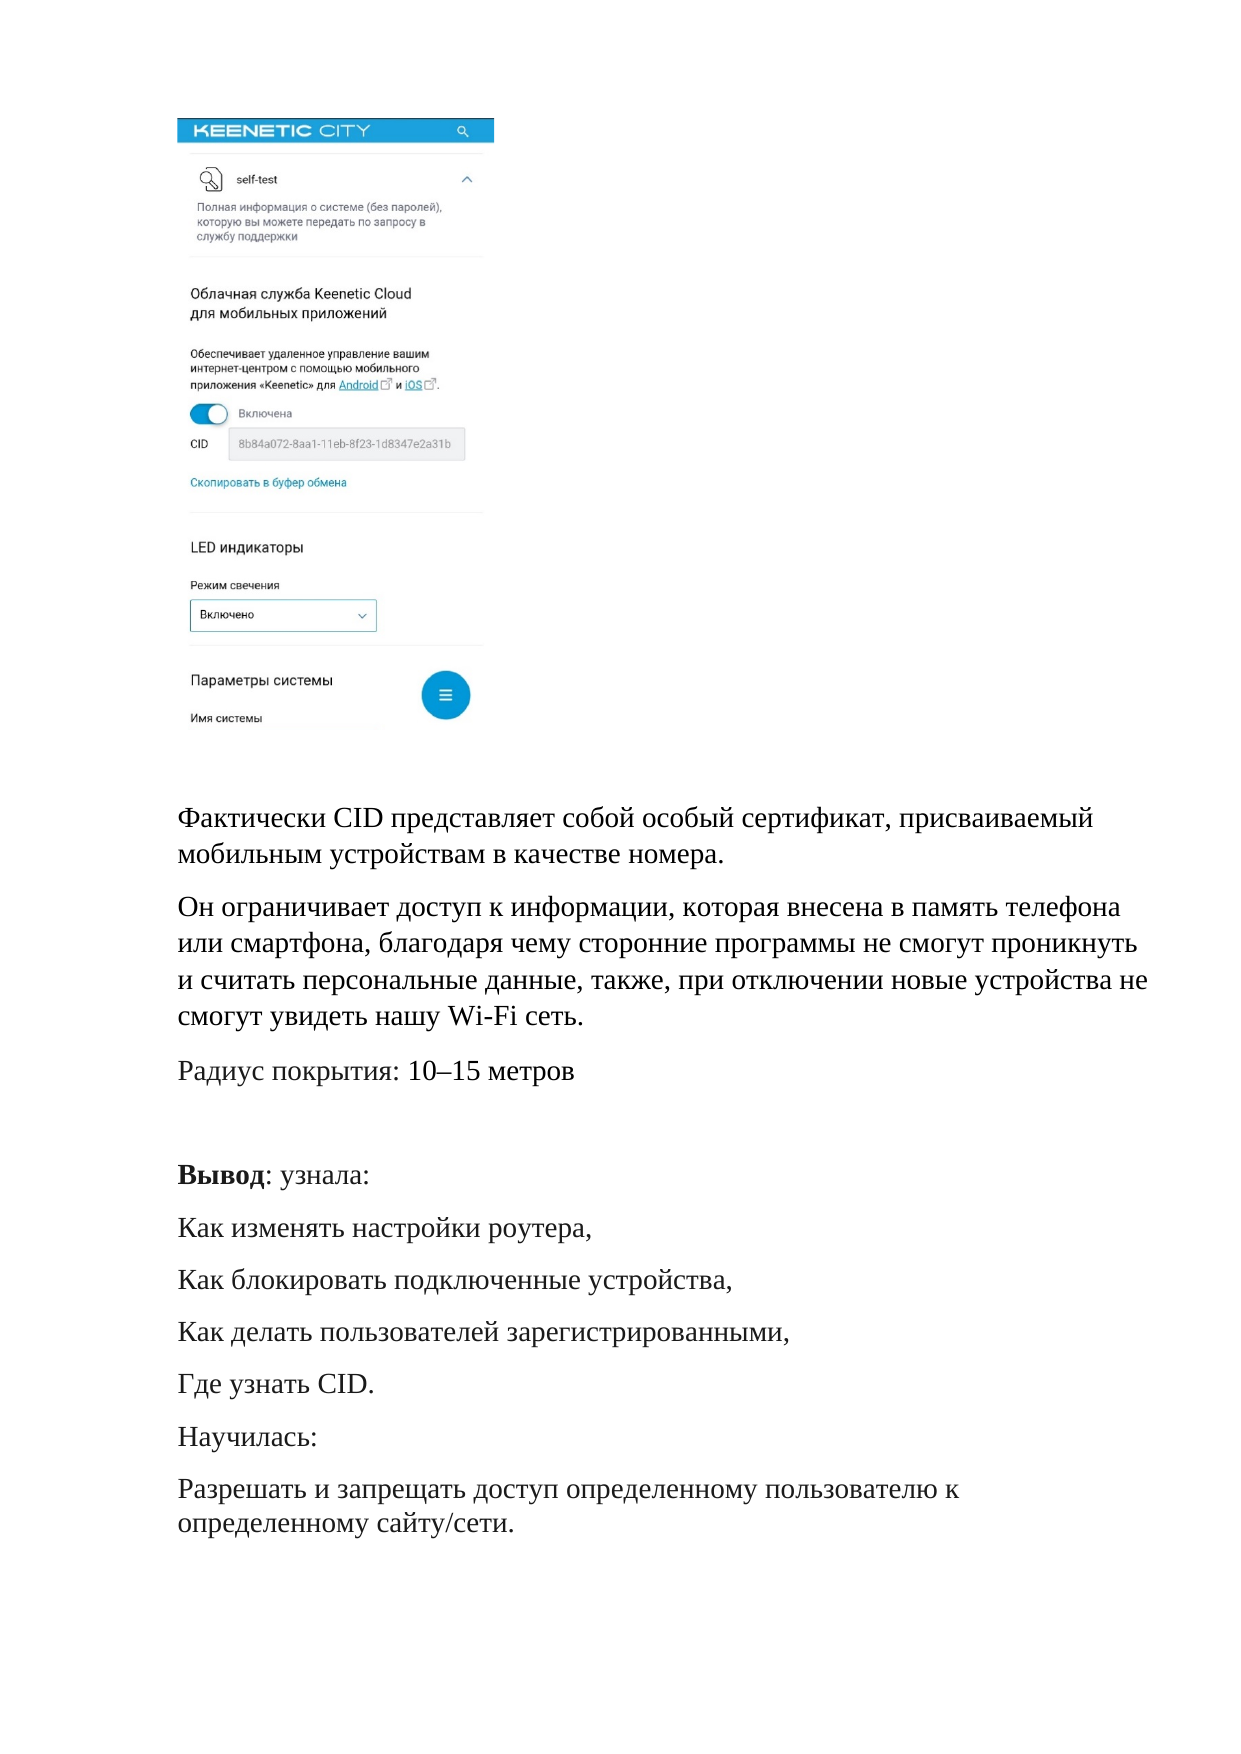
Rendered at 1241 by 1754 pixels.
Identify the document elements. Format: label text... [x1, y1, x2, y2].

text Радиус покрытия: 10–15 метров [177, 1053, 1152, 1086]
text Как блокировать подключенные устройства, [177, 1262, 1152, 1296]
picture [177, 118, 495, 730]
text Он ограничивает доступ к информации, которая внесена в память телефона или смартфона, благодаря чему сторонние программы не смогут проникнуть и считать персональные данные, также, при отключении новые устройства не смогут увидеть нашу Wi-Fi сеть. [177, 889, 1152, 1031]
text Научилась: [177, 1419, 1152, 1452]
text Как делать пользователей зарегистрированными, [177, 1314, 1152, 1348]
text Разрешать и запрещать доступ определенному пользователю к определенному сайту/сети. [177, 1471, 1152, 1538]
text Фактически CID представляет собой особый сертификат, присваиваемый мобильным устройствам в качестве номера. [177, 801, 1152, 870]
text Где узнать CID. [177, 1367, 1152, 1400]
text Как изменять настройки роутера, [177, 1210, 1152, 1243]
text Вывод: узнала: [177, 1157, 1152, 1191]
